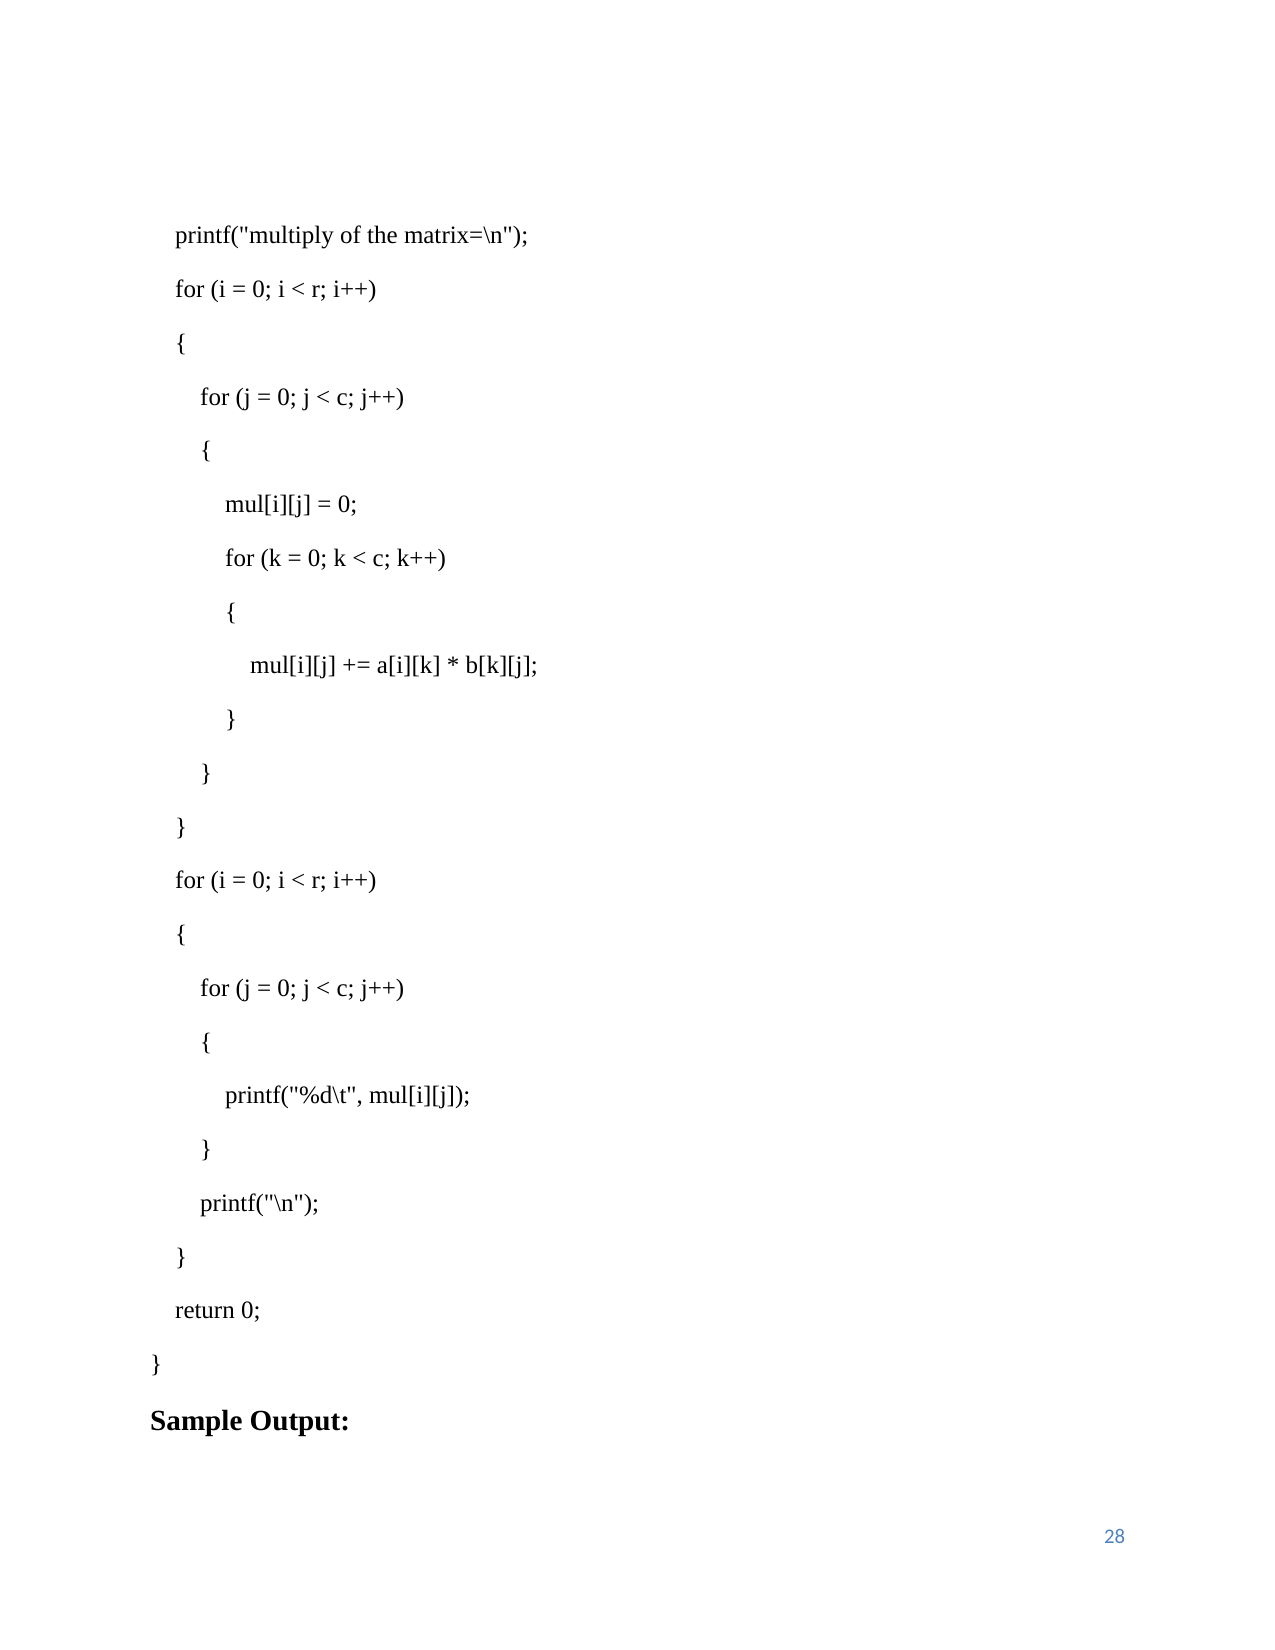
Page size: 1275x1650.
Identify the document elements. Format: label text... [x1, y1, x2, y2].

text for (k = 0; k < c; k++) [150, 543, 1125, 572]
text for (i = 0; i < r; i++) [150, 274, 1125, 303]
text } [150, 812, 1125, 841]
text { [150, 597, 1125, 626]
text mul[i][j] = 0; [150, 489, 1125, 518]
text for (i = 0; i < r; i++) [150, 866, 1125, 894]
text printf("multiply of the matrix=\n"); [150, 221, 1125, 249]
text { [150, 436, 1125, 464]
text } [150, 1242, 1125, 1271]
text return 0; [150, 1296, 1125, 1324]
text } [150, 1134, 1125, 1163]
text } [150, 758, 1125, 787]
text { [150, 919, 1125, 948]
text for (j = 0; j < c; j++) [150, 382, 1125, 411]
text { [150, 1027, 1125, 1056]
text for (j = 0; j < c; j++) [150, 973, 1125, 1002]
text printf("\n"); [150, 1188, 1125, 1217]
text } [150, 1349, 1125, 1378]
text mul[i][j] += a[i][k] * b[k][j]; [150, 651, 1125, 679]
text printf("%d\t", mul[i][j]); [150, 1081, 1125, 1109]
text { [150, 328, 1125, 357]
text } [150, 704, 1125, 733]
text Sample Output: [150, 1403, 1125, 1437]
